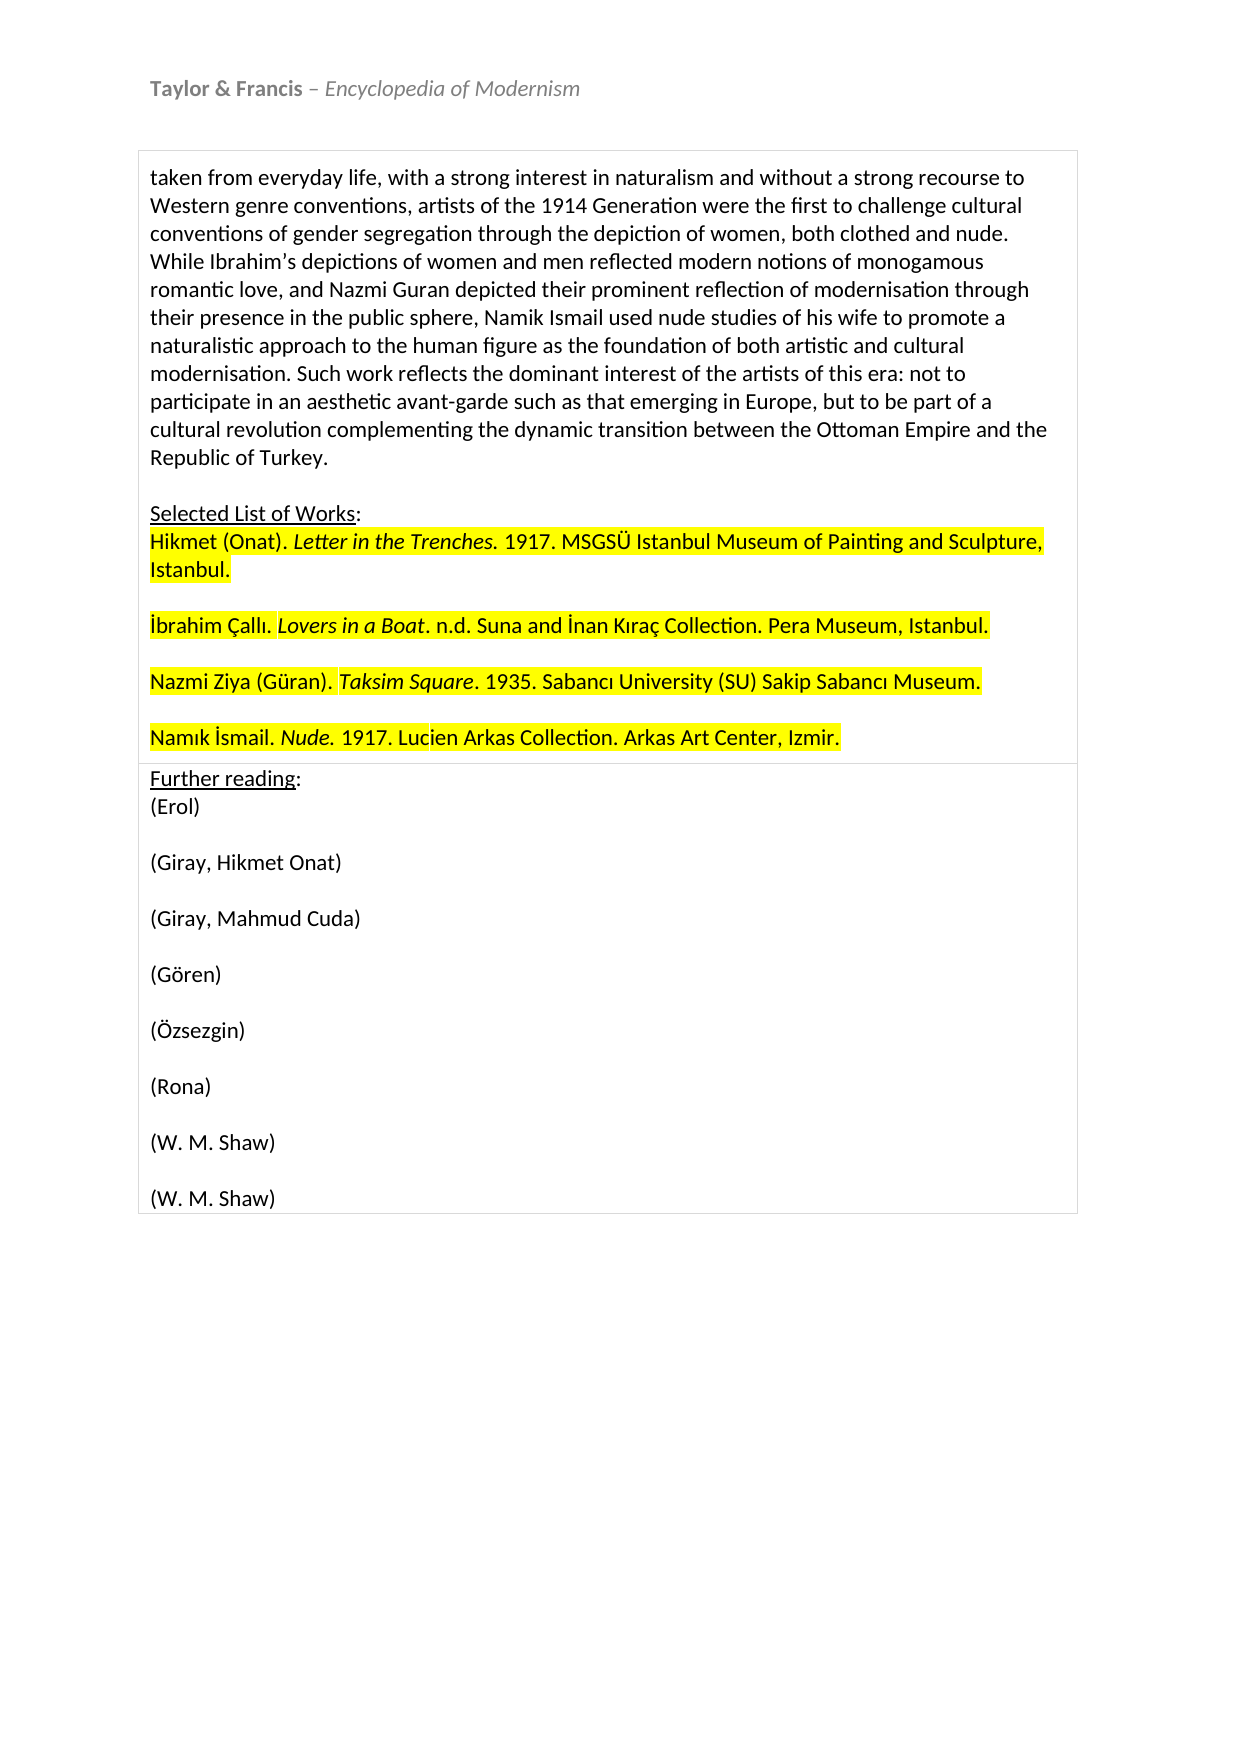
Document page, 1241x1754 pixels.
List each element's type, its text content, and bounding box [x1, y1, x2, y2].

table_cell Further reading: [139, 764, 1077, 1212]
